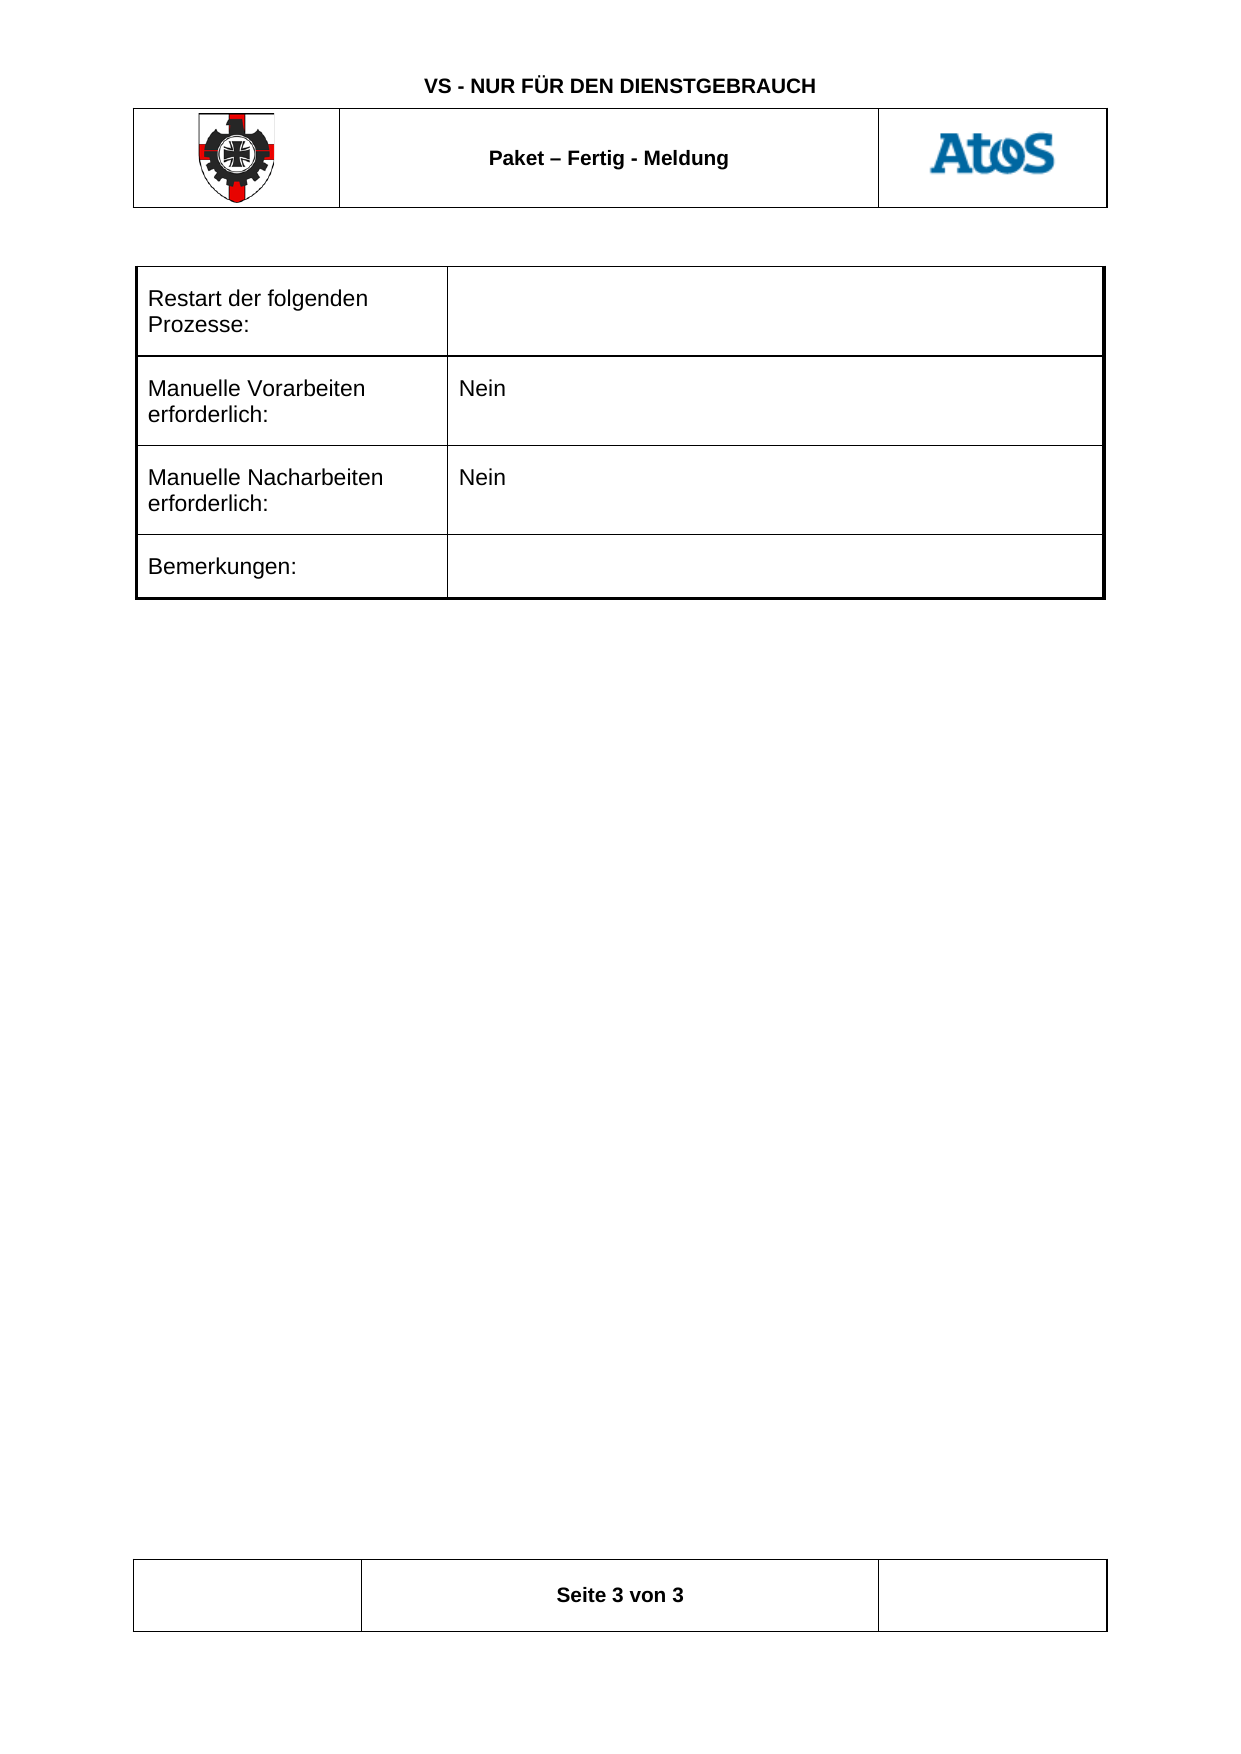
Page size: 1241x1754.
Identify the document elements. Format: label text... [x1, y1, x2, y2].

table_cell [448, 357, 1102, 445]
picture [900, 126, 1093, 182]
table_cell Manuelle Vorarbeiten erforderlich: [138, 357, 447, 445]
table_cell [448, 446, 1102, 534]
table_cell [448, 267, 1102, 355]
table_cell [448, 535, 1102, 597]
picture [198, 113, 275, 203]
table_cell Restart der folgenden Prozesse: [138, 267, 447, 355]
table_cell Manuelle Nacharbeiten erforderlich: [138, 446, 447, 534]
table_cell Bemerkungen: [138, 535, 447, 597]
